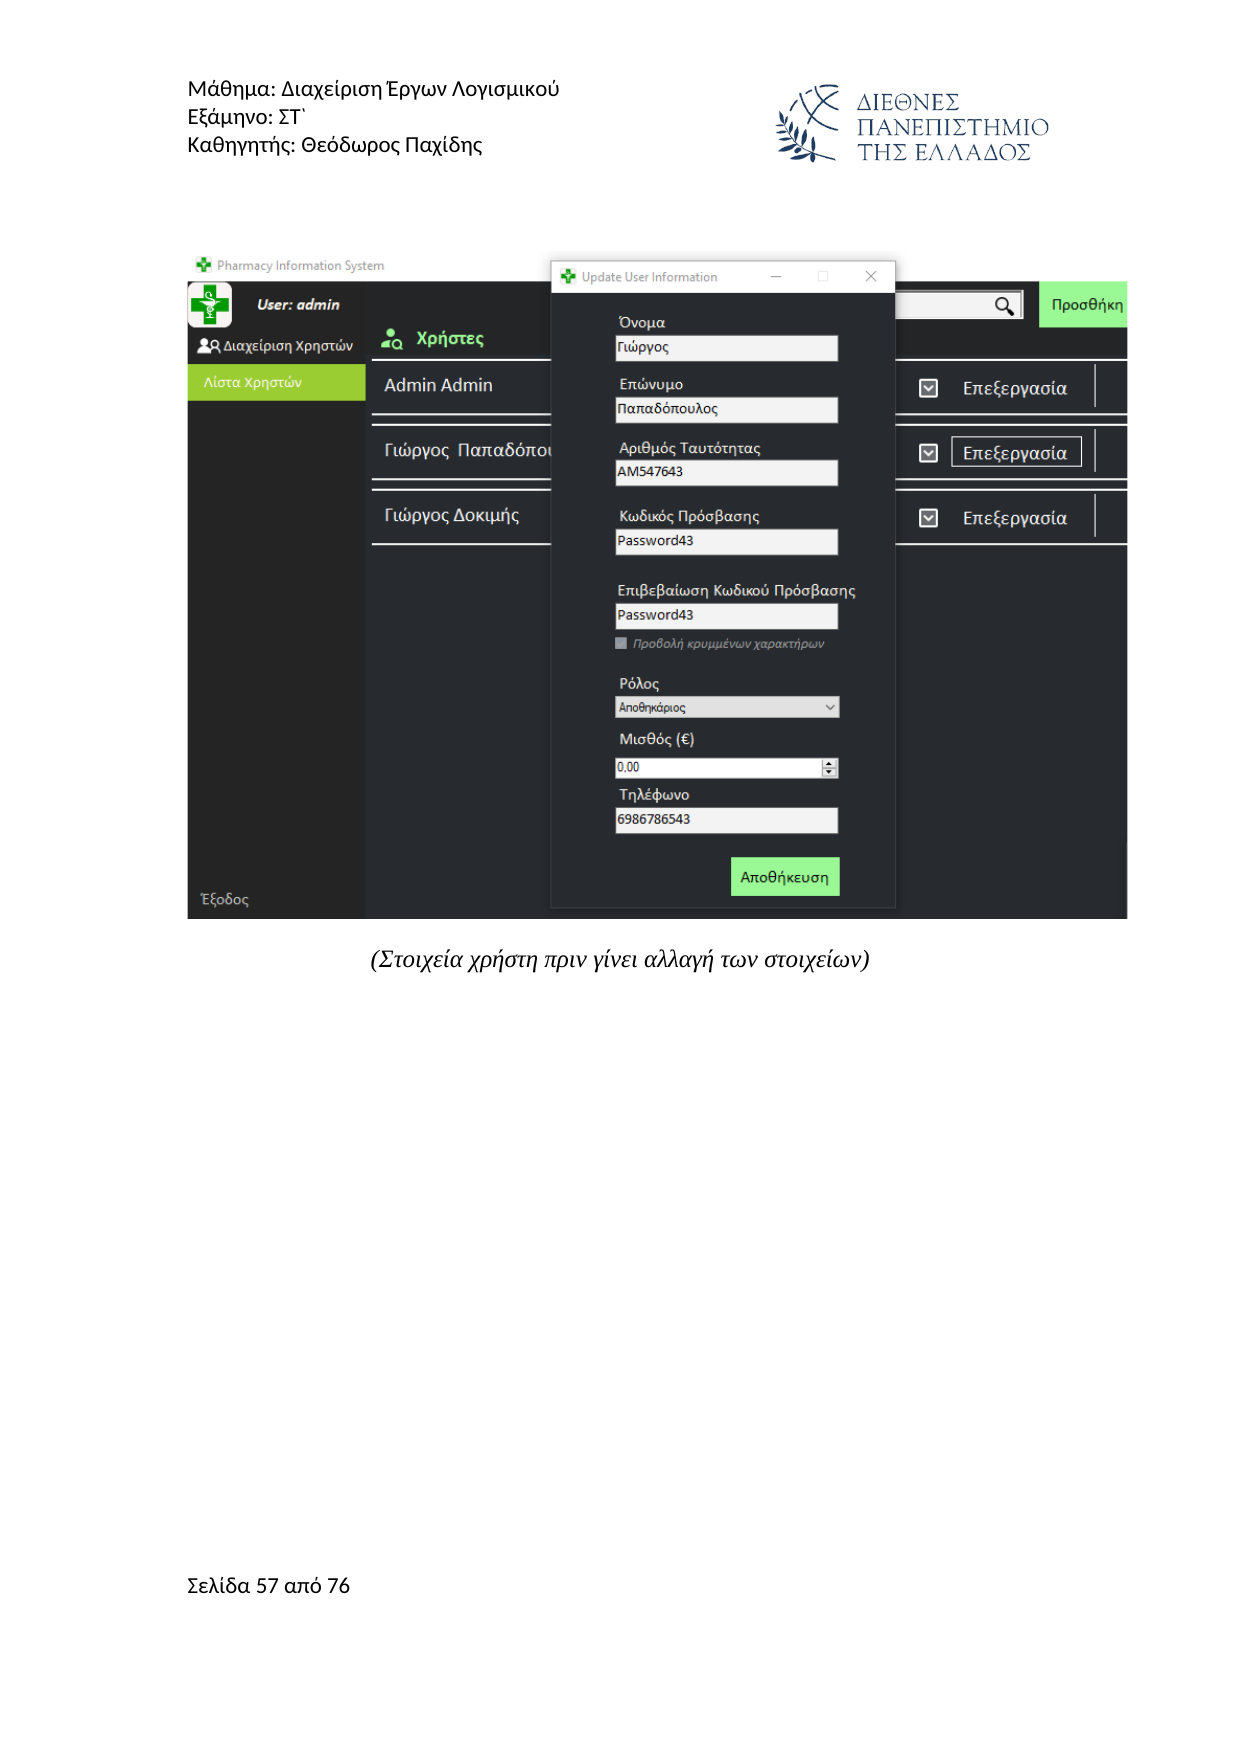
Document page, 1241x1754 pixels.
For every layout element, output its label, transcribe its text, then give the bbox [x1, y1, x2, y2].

picture [752, 73, 1073, 174]
picture [187, 251, 1128, 919]
text (Στοιχεία χρήστη πριν γίνει αλλαγή των στοιχείων) [187, 944, 1053, 973]
